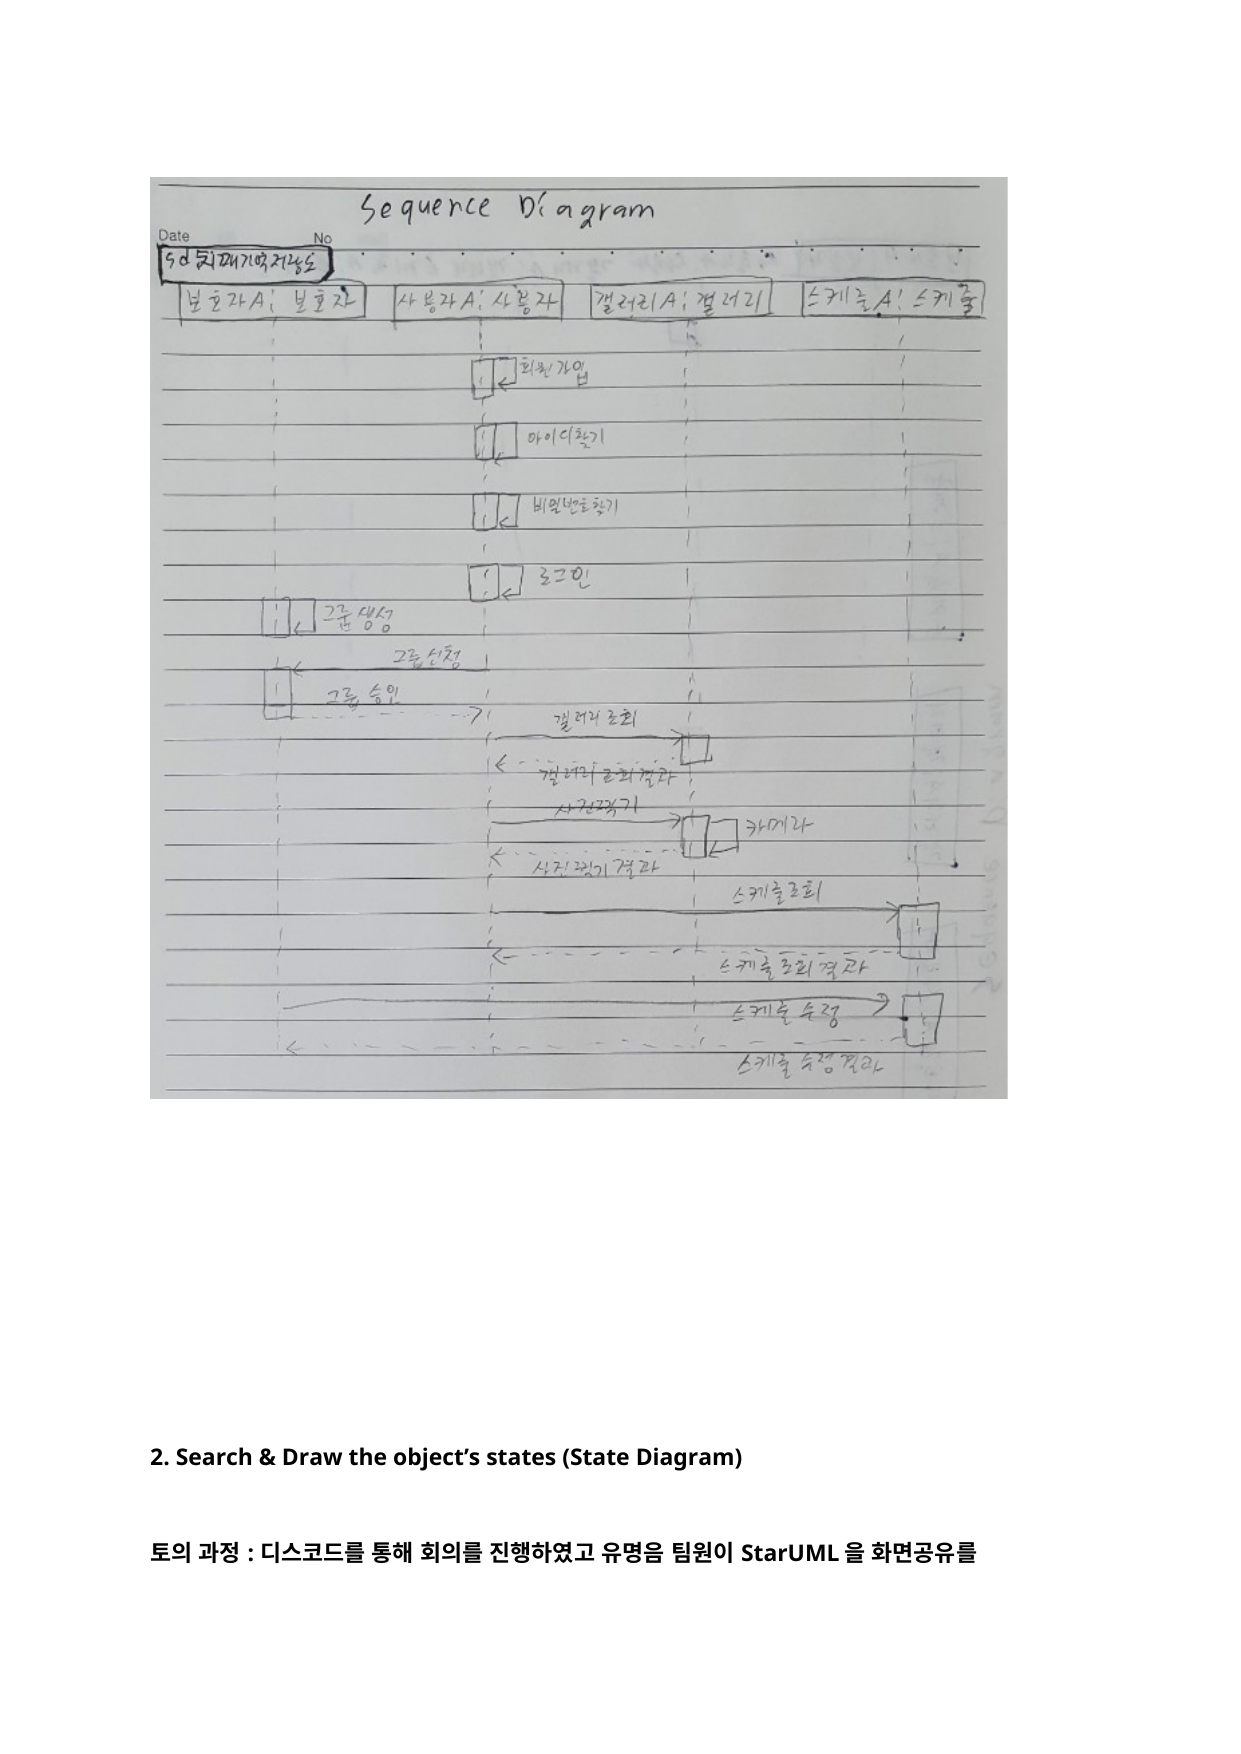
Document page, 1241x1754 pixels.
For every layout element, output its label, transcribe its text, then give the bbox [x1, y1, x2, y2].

picture [150, 177, 1008, 1099]
text 2. Search & Draw the object’s states (State Diagram) [150, 1441, 1090, 1473]
text 토의 과정 : 디스코드를 통해 회의를 진행하였고 유명음 팀원이 StarUML을 화면공유를 [150, 1535, 1090, 1568]
